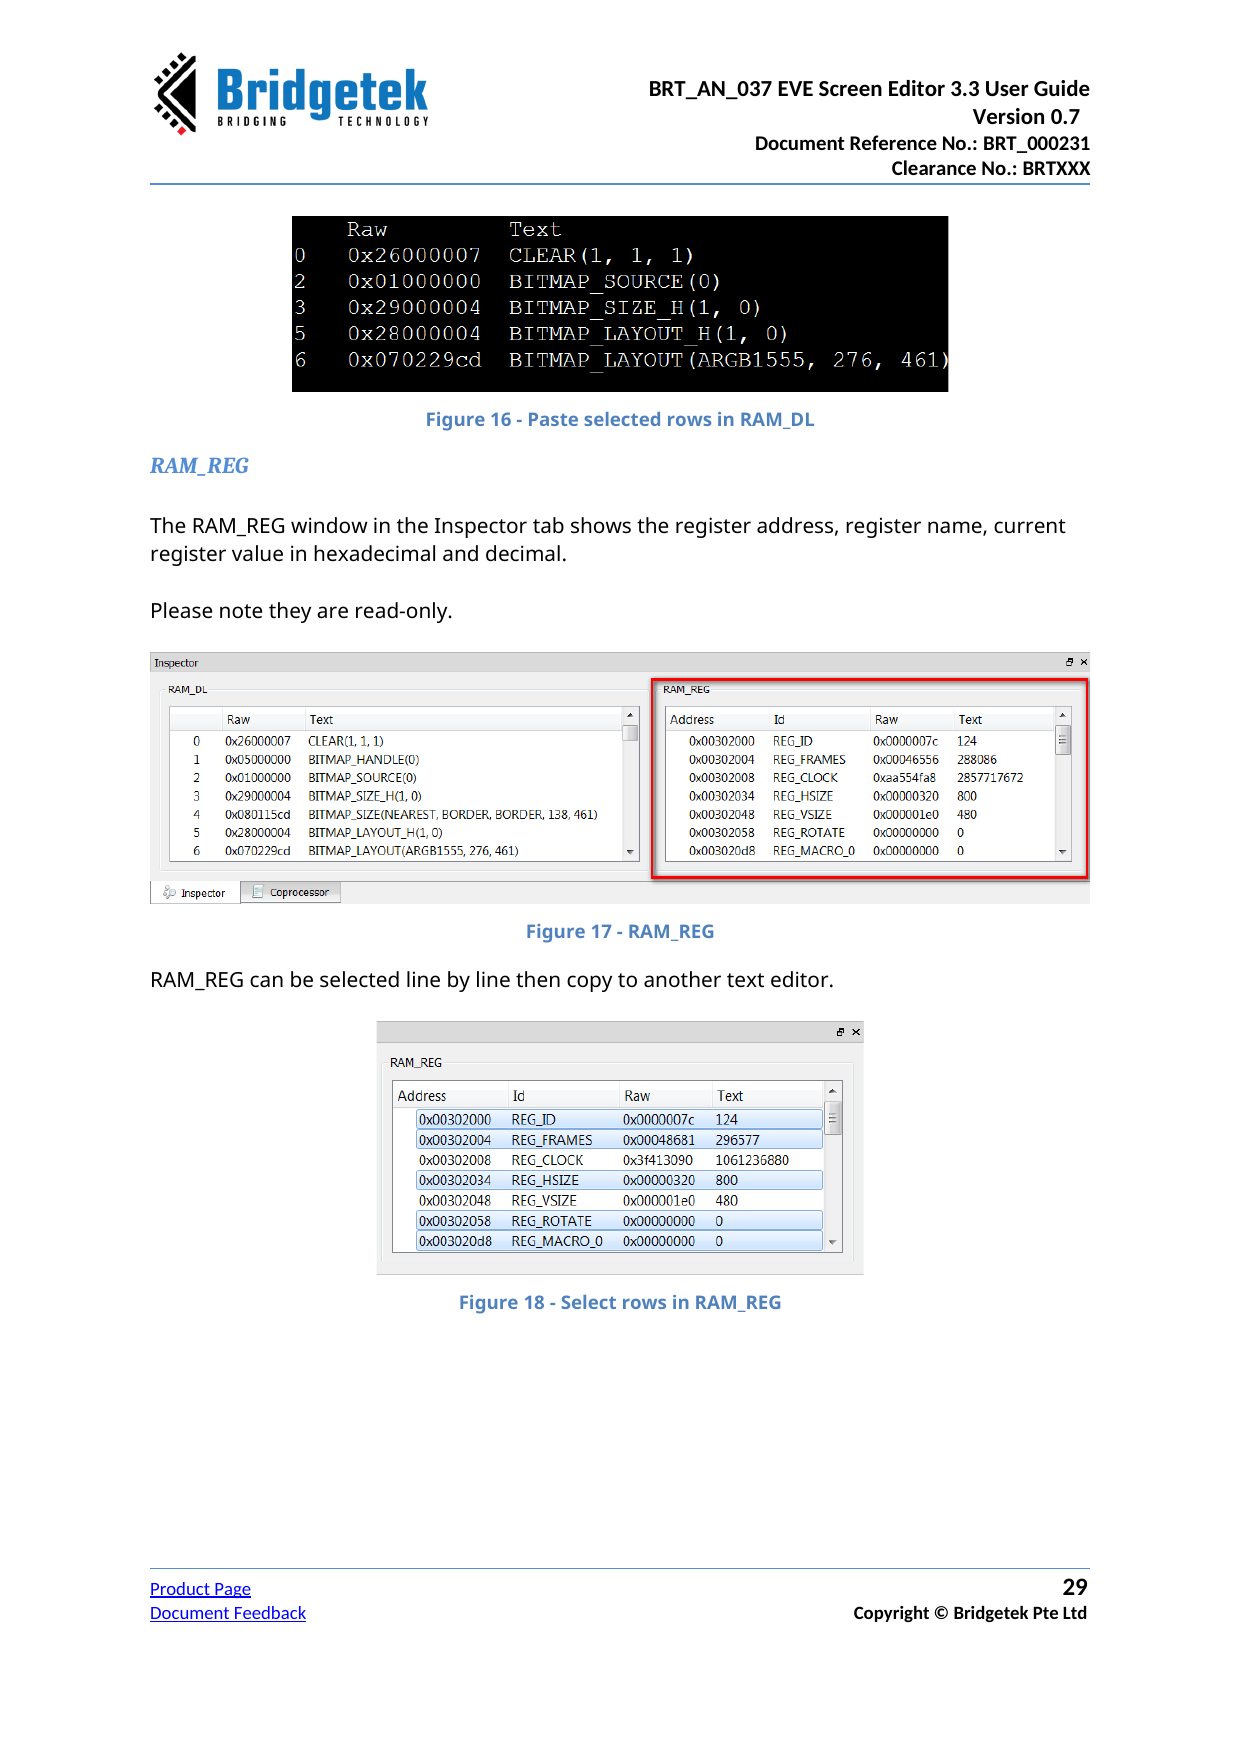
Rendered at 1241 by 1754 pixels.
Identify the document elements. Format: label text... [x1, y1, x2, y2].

picture [150, 652, 1091, 904]
picture [146, 48, 429, 137]
text Please note they are read-only. [150, 596, 1090, 625]
subtitle RAM_REG [150, 452, 1090, 479]
picture [376, 1021, 864, 1275]
text Figure 18 - Select rows in RAM_REG [150, 1289, 1090, 1314]
text RAM_REG can be selected line by line then copy to another text editor. [150, 965, 1090, 993]
text Figure 17 - RAM_REG [150, 918, 1090, 944]
text The RAM_REG window in the Inspector tab shows the register address, register name, current register value in hexadecimal and decimal. [150, 511, 1090, 568]
text Figure 16 - Paste selected rows in RAM_DL [150, 406, 1090, 432]
picture [291, 216, 949, 392]
